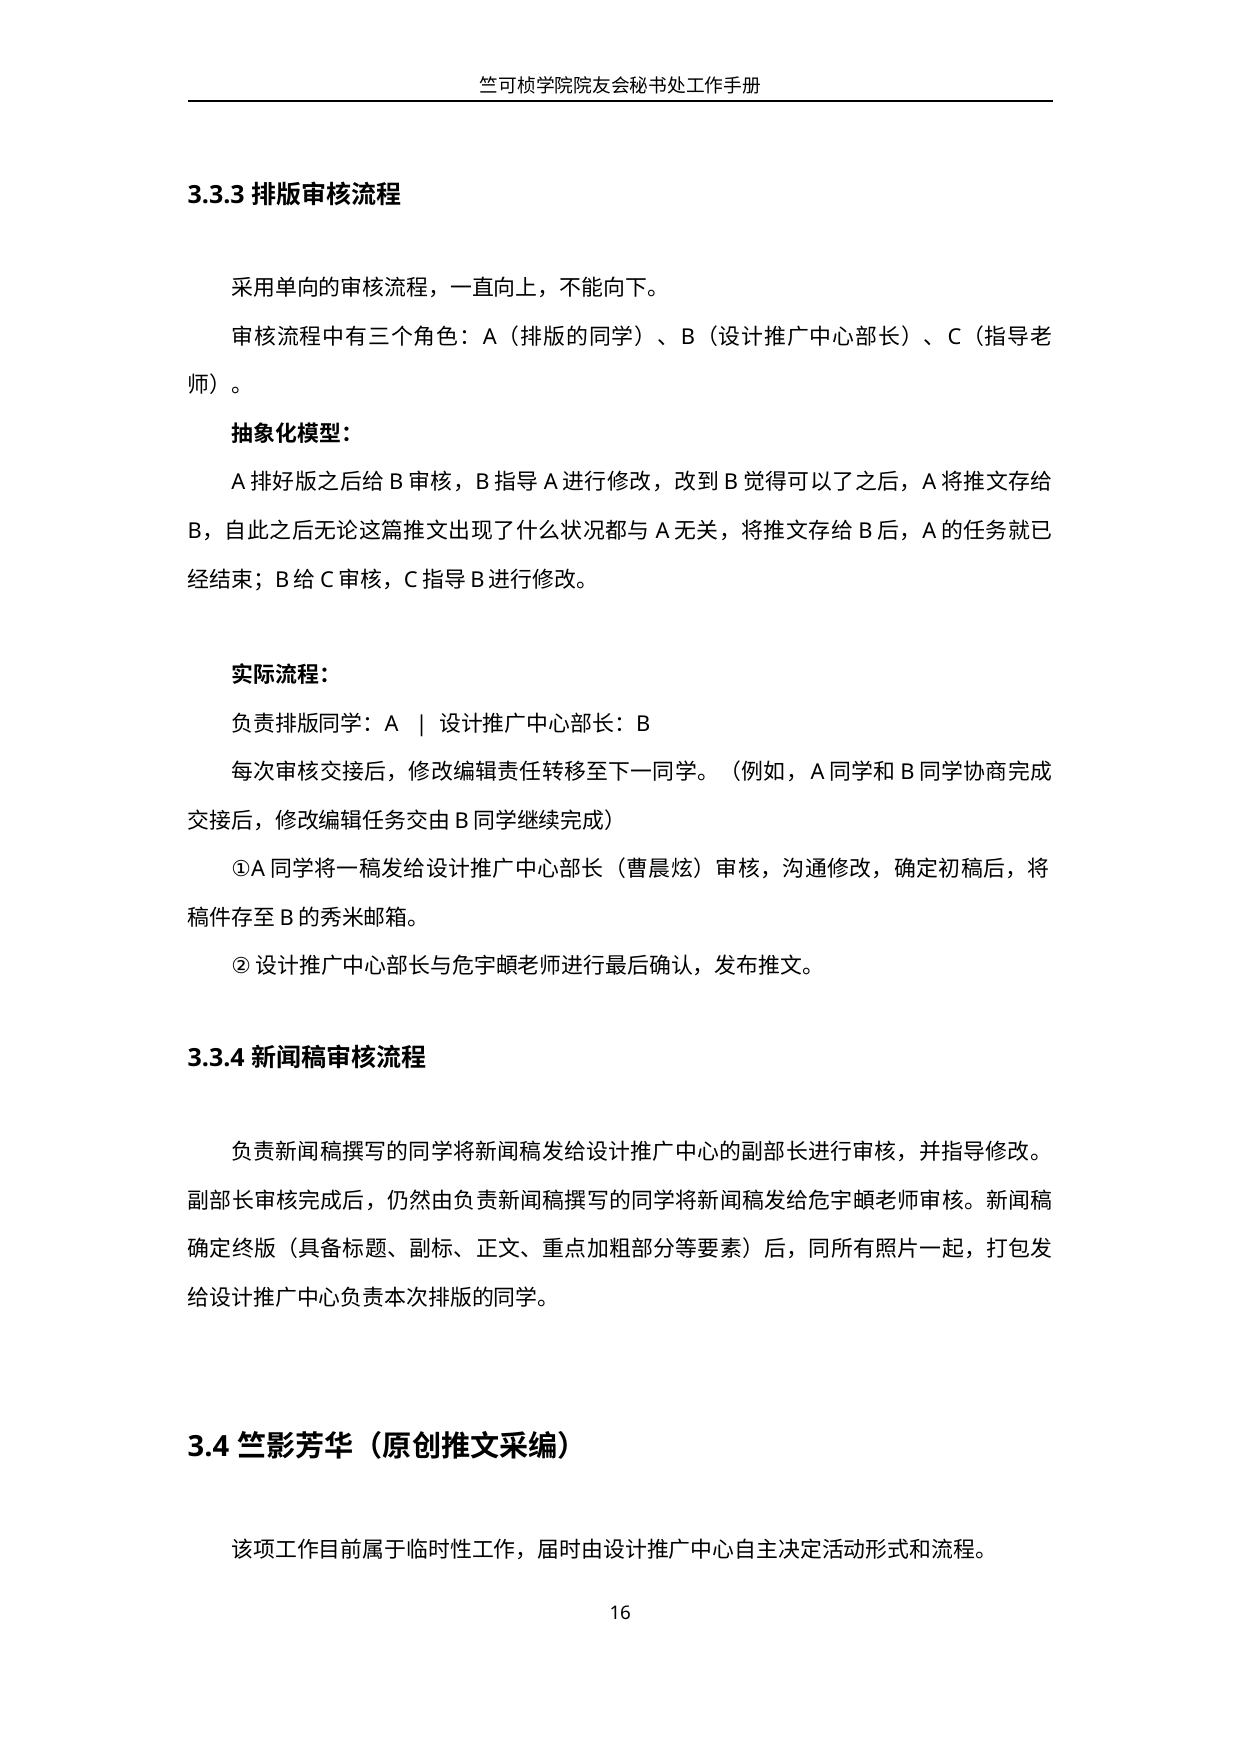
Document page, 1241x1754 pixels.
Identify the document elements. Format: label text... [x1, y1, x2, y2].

text 采用单向的审核流程，一直向上，不能向下。 [187, 270, 1053, 302]
text ①A同学将一稿发给设计推广中心部长（曹晨炫）审核，沟通修改，确定初稿后，将稿件存至B的秀米邮箱。 [187, 851, 1053, 932]
text 抽象化模型： [187, 415, 1053, 448]
text 该项工作目前属于临时性工作，届时由设计推广中心自主决定活动形式和流程。 [187, 1531, 1053, 1564]
text 审核流程中有三个角色：A（排版的同学）、B（设计推广中心部长）、C（指导老师）。 [187, 318, 1053, 399]
subtitle 3.4 竺影芳华（原创推文采编） [187, 1411, 1053, 1476]
text 实际流程： [187, 657, 1053, 689]
text 负责排版同学：A | 设计推广中心部长：B [187, 705, 1053, 738]
subtitle 3.3.3 排版审核流程 [187, 160, 1053, 225]
subtitle 3.3.4 新闻稿审核流程 [187, 1023, 1053, 1088]
text ②设计推广中心部长与危宇頔老师进行最后确认，发布推文。 [187, 948, 1053, 980]
text 每次审核交接后，修改编辑责任转移至下一同学。（例如，A同学和B同学协商完成交接后，修改编辑任务交由B同学继续完成） [187, 754, 1053, 835]
text 负责新闻稿撰写的同学将新闻稿发给设计推广中心的副部长进行审核，并指导修改。副部长审核完成后，仍然由负责新闻稿撰写的同学将新闻稿发给危宇頔老师审核。新闻稿确定终版（具备标题、副标、正文、重点加粗部分等要素）后，同所有照片一起，打包发给设计推广中心负责本次排版的同学。 [187, 1133, 1053, 1312]
text A排好版之后给B审核，B指导A进行修改，改到B觉得可以了之后，A将推文存给B，自此之后无论这篇推文出现了什么状况都与A无关，将推文存给B后，A的任务就已经结束；B给C审核，C指导B进行修改。 [187, 464, 1053, 594]
